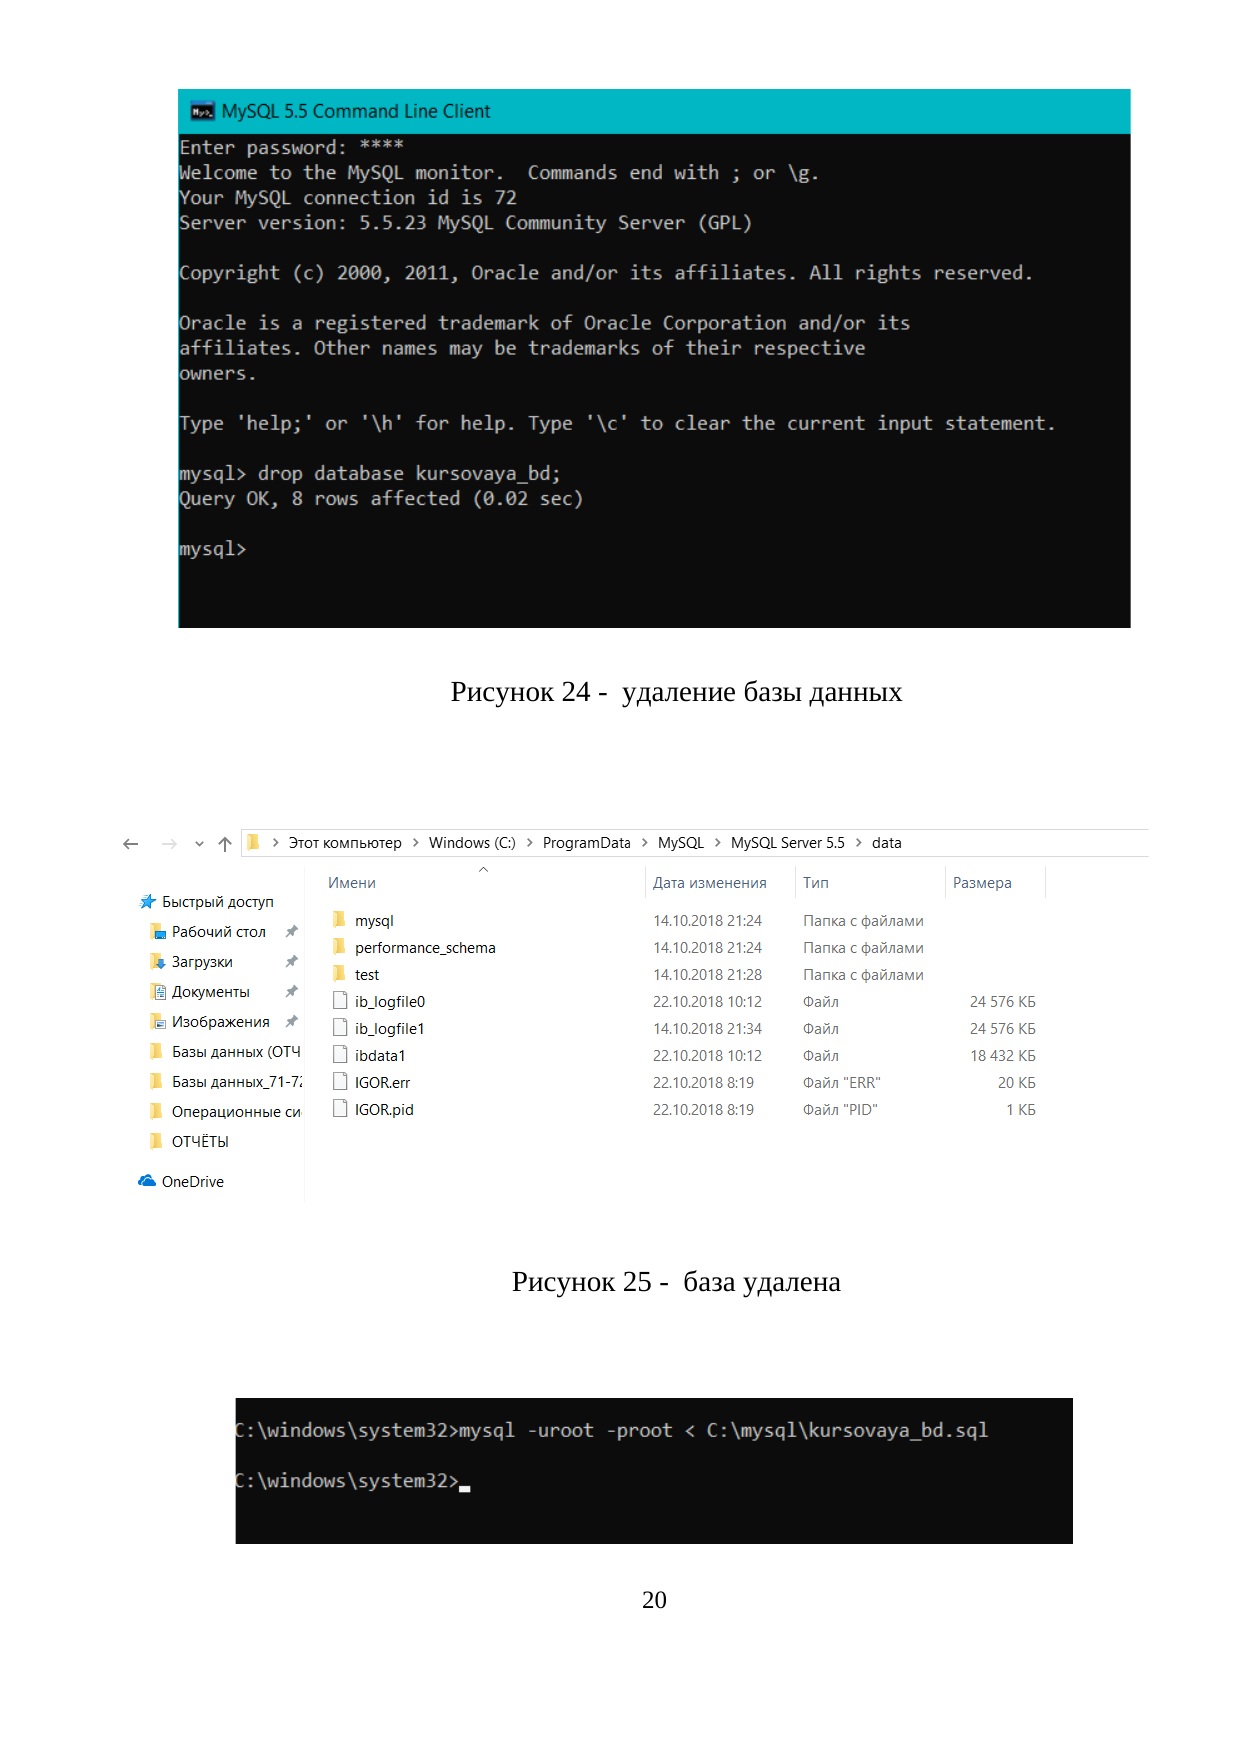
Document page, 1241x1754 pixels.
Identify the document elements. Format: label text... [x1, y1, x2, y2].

picture [235, 1398, 1073, 1544]
picture [109, 826, 1149, 1202]
text Рисунок 24 - удаление базы данных [142, 674, 1181, 708]
picture [178, 89, 1131, 628]
